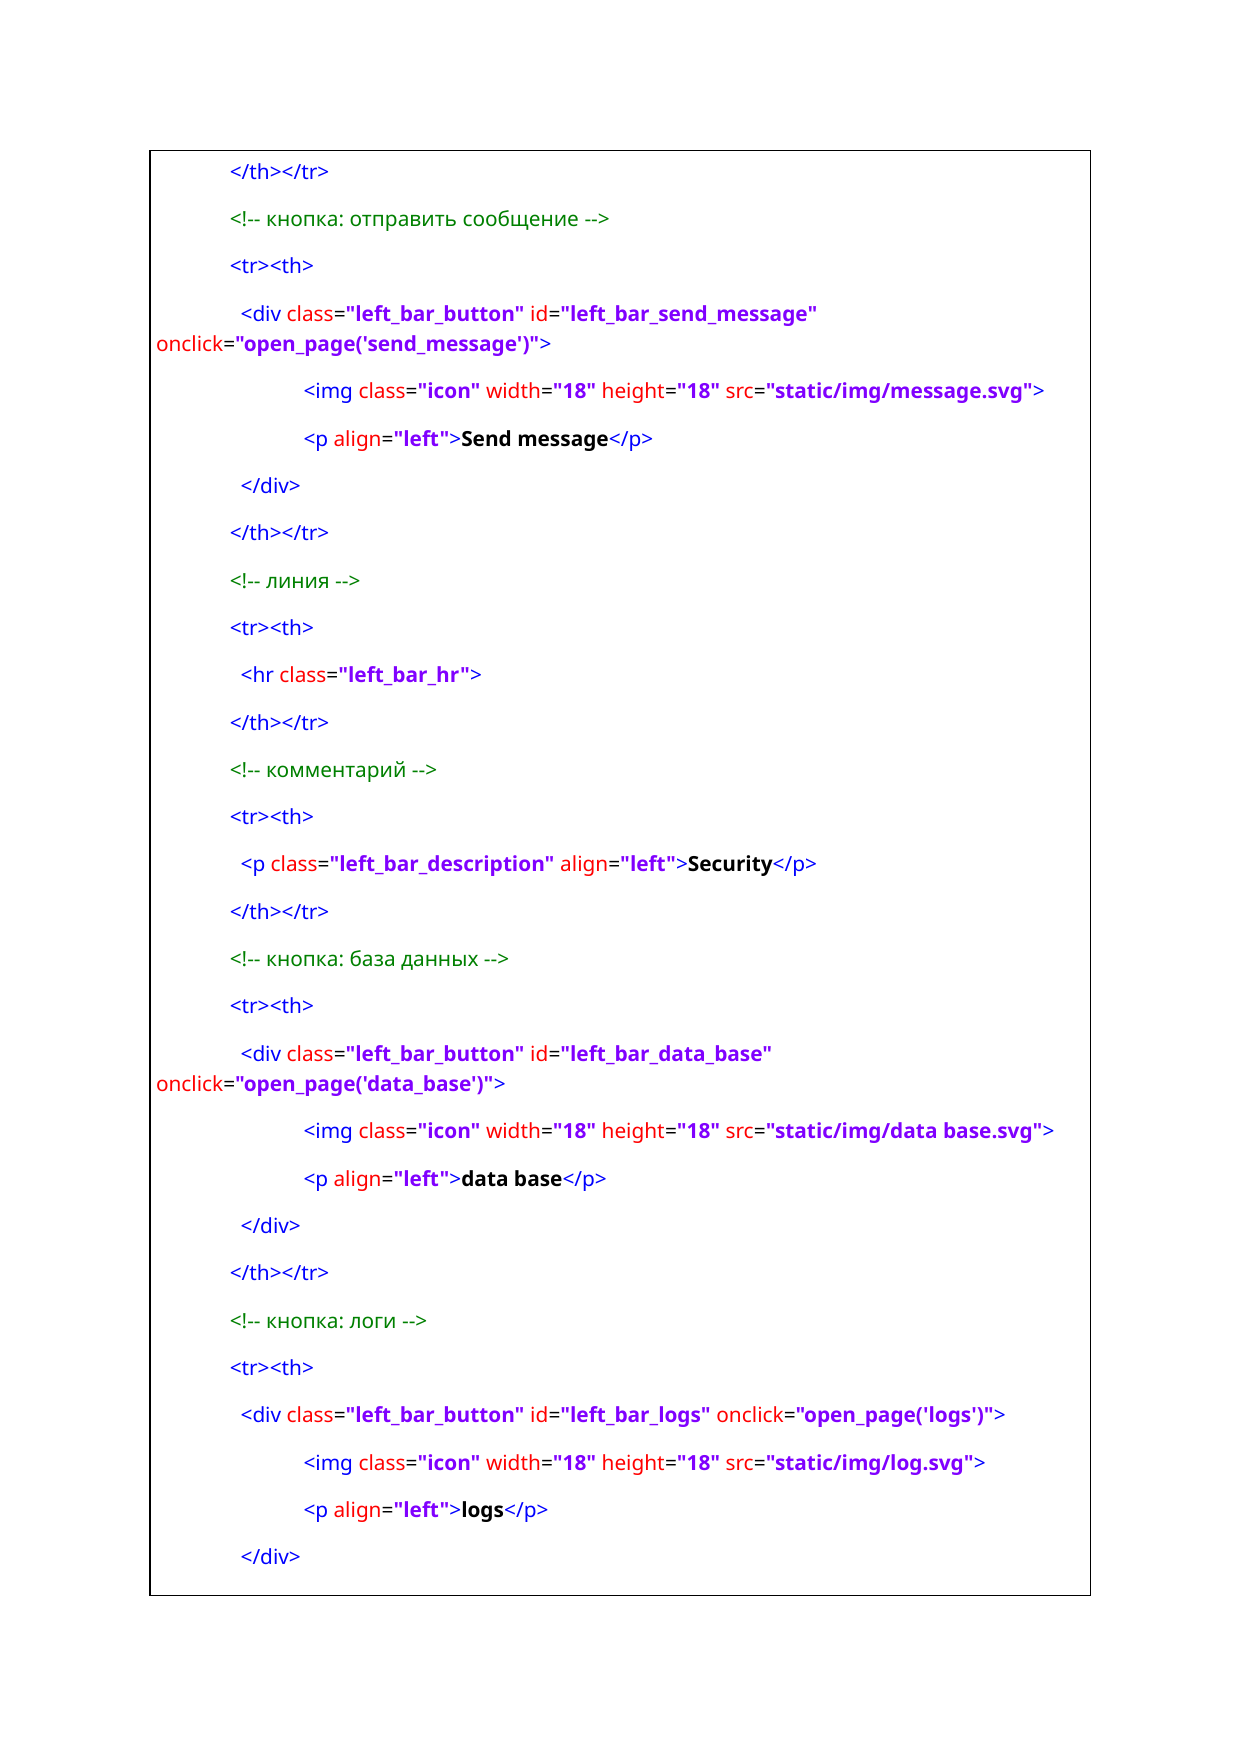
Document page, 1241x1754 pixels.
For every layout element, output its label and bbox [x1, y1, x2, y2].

table_cell [151, 151, 1090, 1595]
